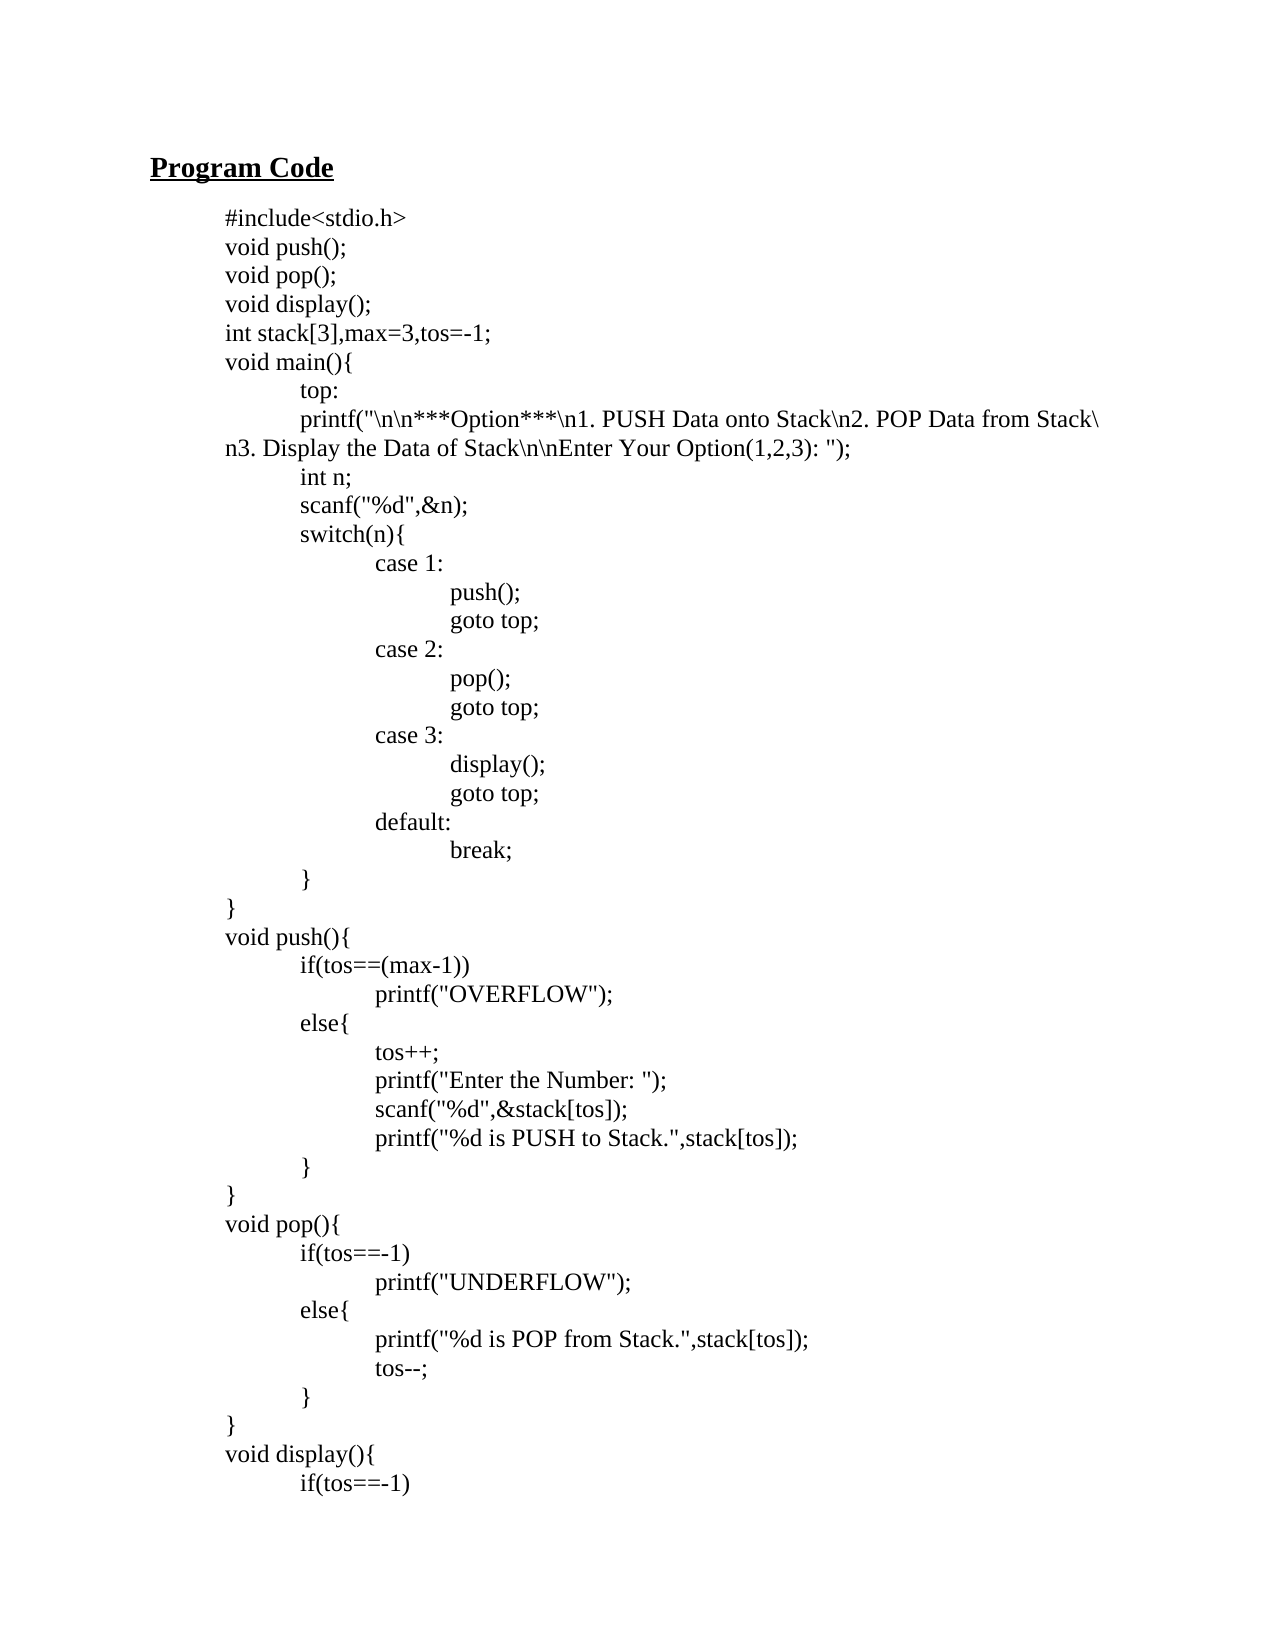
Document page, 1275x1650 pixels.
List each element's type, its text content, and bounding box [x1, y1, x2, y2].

text void pop(){ [225, 1209, 1125, 1238]
text push(); [225, 577, 1125, 605]
text pop(); [225, 663, 1125, 692]
text } [225, 893, 1125, 922]
text printf("OVERFLOW"); [225, 979, 1125, 1008]
text scanf("%d",&stack[tos]); [225, 1094, 1125, 1123]
text void display(); [225, 289, 1125, 318]
text #include<stdio.h> [225, 203, 1125, 232]
text if(tos==-1) [225, 1238, 1125, 1267]
text Program Code [150, 150, 1125, 183]
text switch(n){ [225, 519, 1125, 548]
text void display(){ [225, 1439, 1125, 1468]
text case 3: [225, 720, 1125, 749]
text else{ [225, 1008, 1125, 1037]
text else{ [225, 1295, 1125, 1324]
text printf("Enter the Number: "); [225, 1065, 1125, 1094]
text if(tos==-1) [225, 1468, 1125, 1497]
text int stack[3],max=3,tos=-1; [225, 318, 1125, 347]
text printf("UNDERFLOW"); [225, 1267, 1125, 1295]
text int n; [225, 462, 1125, 490]
text } [225, 1410, 1125, 1439]
text goto top; [225, 778, 1125, 807]
text printf("%d is PUSH to Stack.",stack[tos]); [225, 1123, 1125, 1152]
text } [225, 1152, 1125, 1180]
text printf("%d is POP from Stack.",stack[tos]); [225, 1324, 1125, 1353]
text void push(); [225, 232, 1125, 260]
text void main(){ [225, 347, 1125, 375]
text void push(){ [225, 922, 1125, 950]
text goto top; [225, 692, 1125, 720]
text } [225, 1382, 1125, 1410]
text top: [225, 375, 1125, 404]
text default: [225, 807, 1125, 835]
text break; [225, 835, 1125, 864]
text } [225, 1180, 1125, 1209]
text case 2: [225, 634, 1125, 663]
text void pop(); [225, 260, 1125, 289]
text goto top; [225, 605, 1125, 634]
text tos--; [225, 1353, 1125, 1382]
text tos++; [225, 1037, 1125, 1065]
text printf("\n\n***Option***\n1. PUSH Data onto Stack\n2. POP Data from Stack\n3. Display the Data of Stack\n\nEnter Your Option(1,2,3): "); [225, 404, 1125, 462]
text scanf("%d",&n); [225, 490, 1125, 519]
text case 1: [225, 548, 1125, 577]
text display(); [225, 749, 1125, 778]
text if(tos==(max-1)) [225, 950, 1125, 979]
text } [225, 864, 1125, 893]
